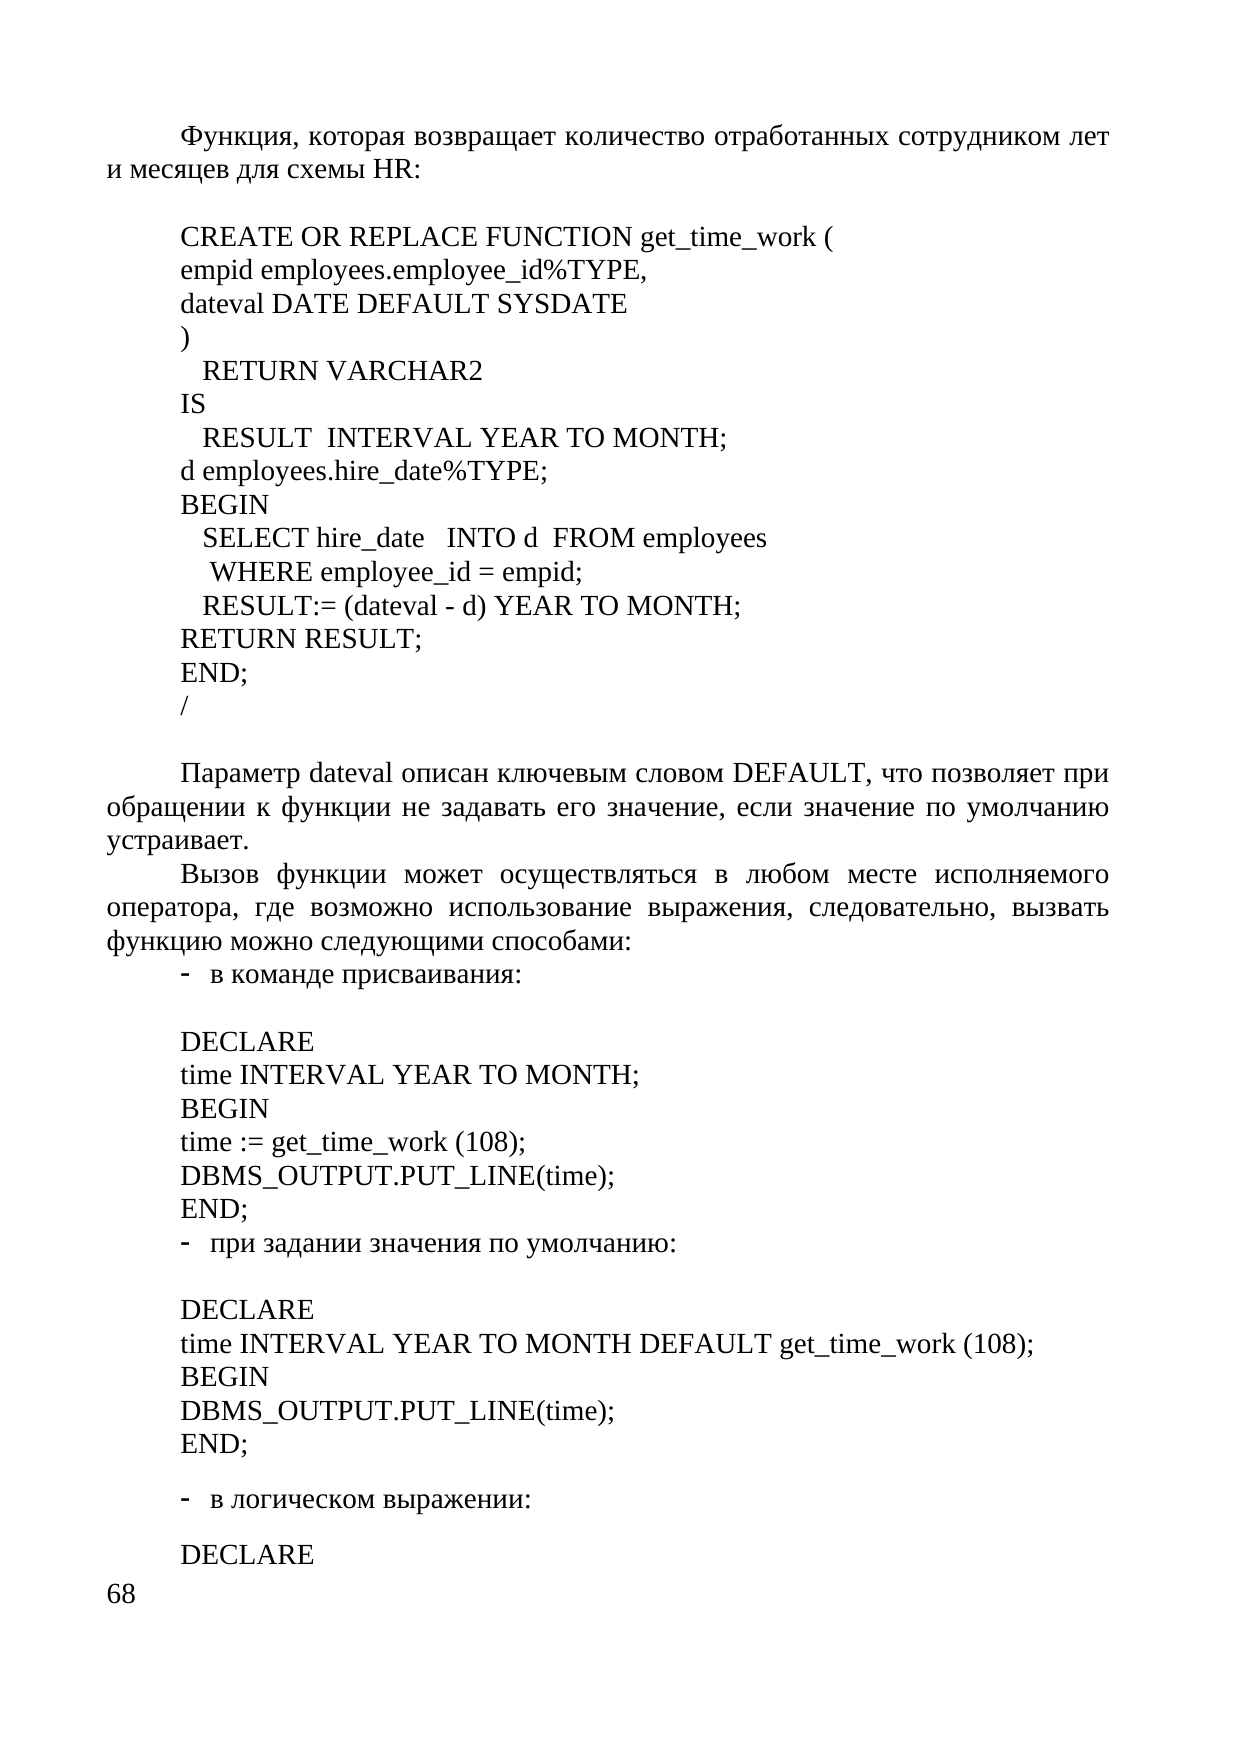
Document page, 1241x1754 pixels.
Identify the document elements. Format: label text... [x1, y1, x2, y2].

text END; [106, 655, 1110, 688]
text WHERE employee_id = empid; [106, 554, 1110, 588]
list при задании значения по умолчанию: [106, 1225, 1110, 1259]
text Вызов функции может осуществляться в любом месте исполняемого оператора, где возможно использование выражения, следовательно, вызвать функцию можно следующими способами: [106, 856, 1110, 957]
text CREATE OR REPLACE FUNCTION get_time_work ( [106, 219, 1110, 252]
text time := get_time_work (108); [106, 1124, 1110, 1158]
text BEGIN [106, 487, 1110, 521]
text IS [106, 386, 1110, 420]
text time INTERVAL YEAR TO MONTH DEFAULT get_time_work (108); [106, 1326, 1110, 1359]
text begin [106, 1359, 1110, 1393]
text Параметр dateval описан ключевым словом DEFAULT, что позволяет при обращении к функции не задавать его значение, если значение по умолчанию устраивает. [106, 755, 1110, 856]
text RETURN RESULT; [106, 621, 1110, 655]
list в команде присваивания: [106, 957, 1110, 990]
text / [106, 688, 1110, 722]
text end; [106, 1192, 1110, 1225]
text time INTERVAL YEAR TO MONTH; [106, 1057, 1110, 1091]
text declare [106, 1537, 1110, 1570]
text RETURN VARCHAR2 [106, 353, 1110, 386]
text end; [106, 1426, 1110, 1460]
text empid employees.employee_id%TYPE, [106, 252, 1110, 286]
text declare [106, 1292, 1110, 1326]
text begin [106, 1091, 1110, 1124]
text Функция, которая возвращает количество отработанных сотрудником лет и месяцев для схемы HR: [106, 118, 1110, 185]
text d employees.hire_date%Type; [106, 453, 1110, 487]
text declare [106, 1024, 1110, 1057]
list в логическом выражении: [106, 1482, 1110, 1515]
text RESULT INTERVAL YEAR TO MONTH; [106, 420, 1110, 453]
text RESULT:= (dateval - d) YEAR TO MONTH; [106, 588, 1110, 621]
text dbms_output.put_line(time); [106, 1158, 1110, 1192]
text ) [106, 319, 1110, 353]
text SELECT hire_date INTO d FROM employees [106, 521, 1110, 554]
text dateval DATE DEFAULT SYSDATE [106, 286, 1110, 319]
text dbms_output.put_line(time); [106, 1393, 1110, 1426]
